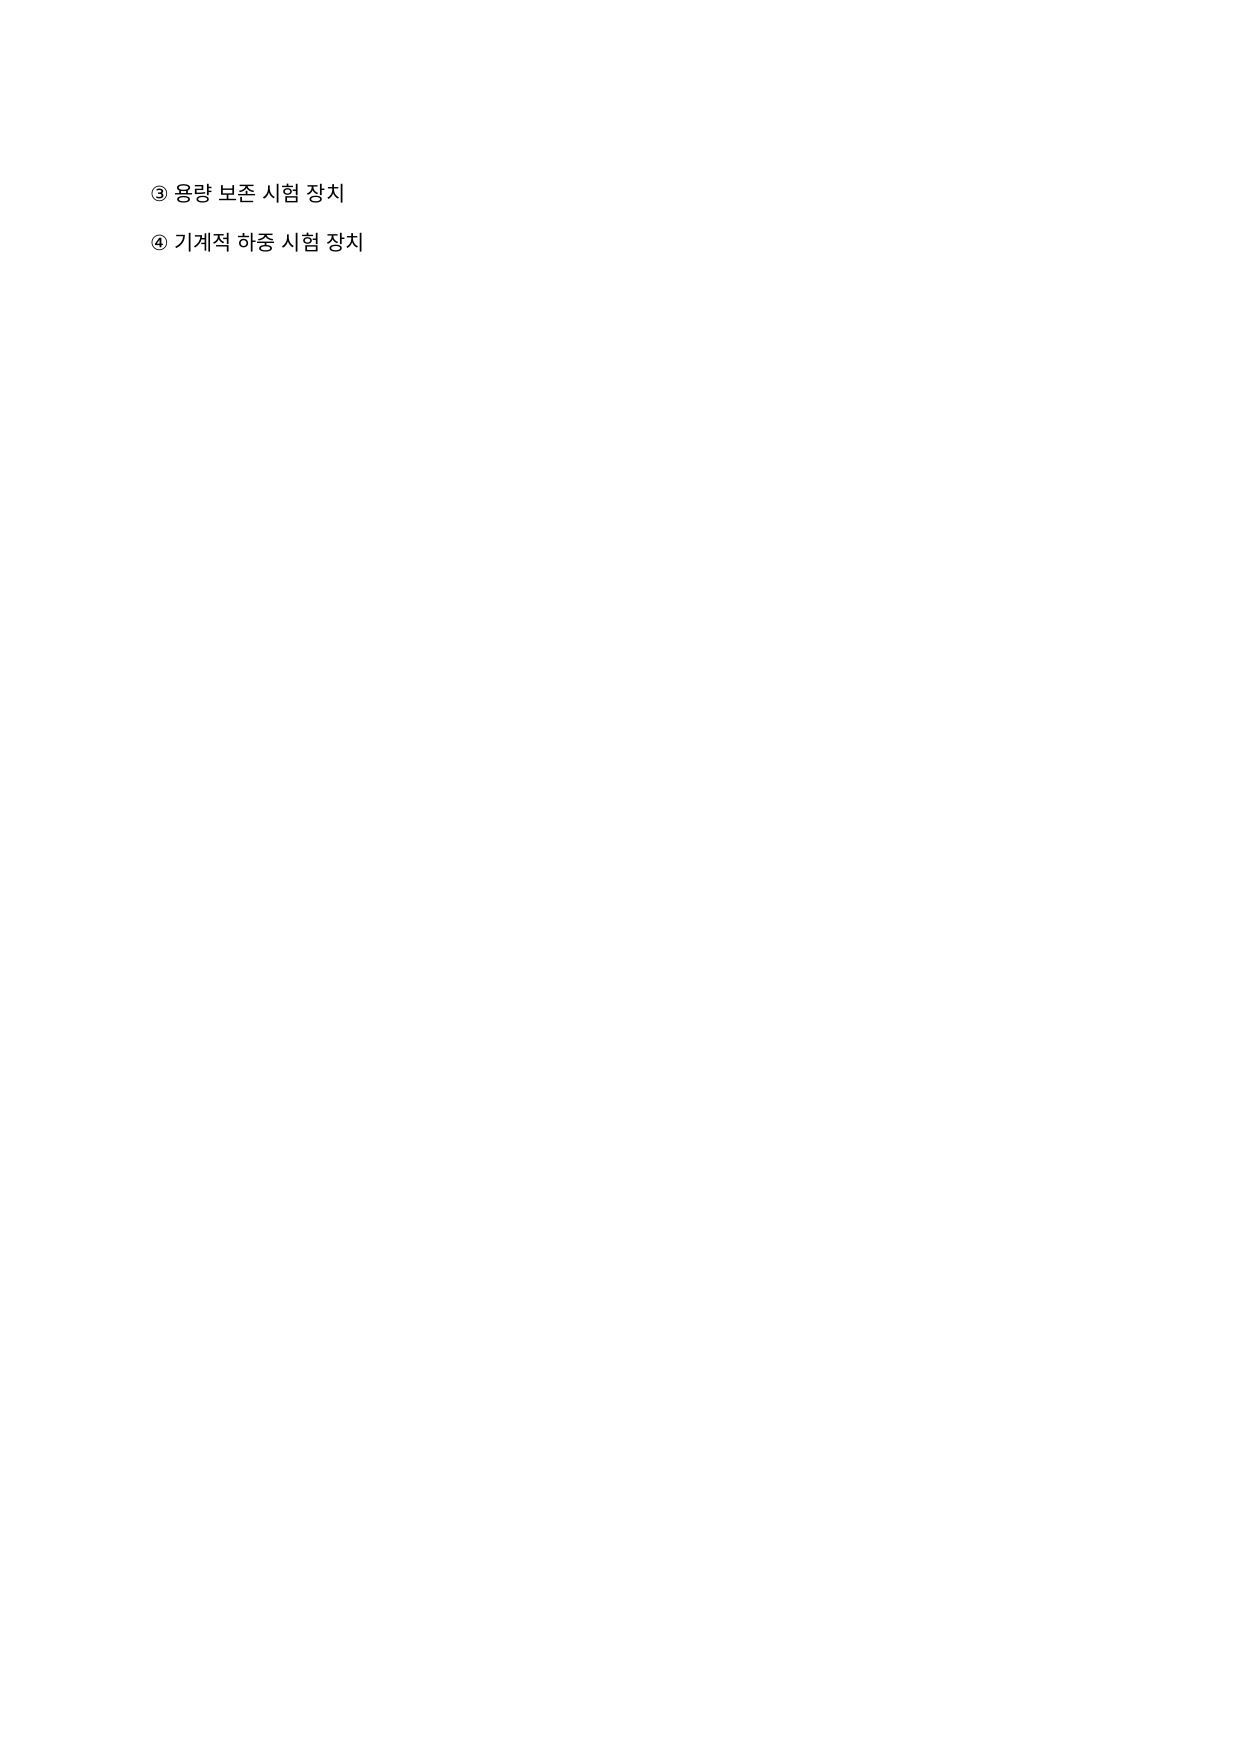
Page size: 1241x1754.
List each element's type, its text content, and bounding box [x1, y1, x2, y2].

text ③ 용량 보존 시험 장치 [150, 177, 1090, 207]
text ④ 기계적 하중 시험 장치 [150, 227, 1090, 257]
